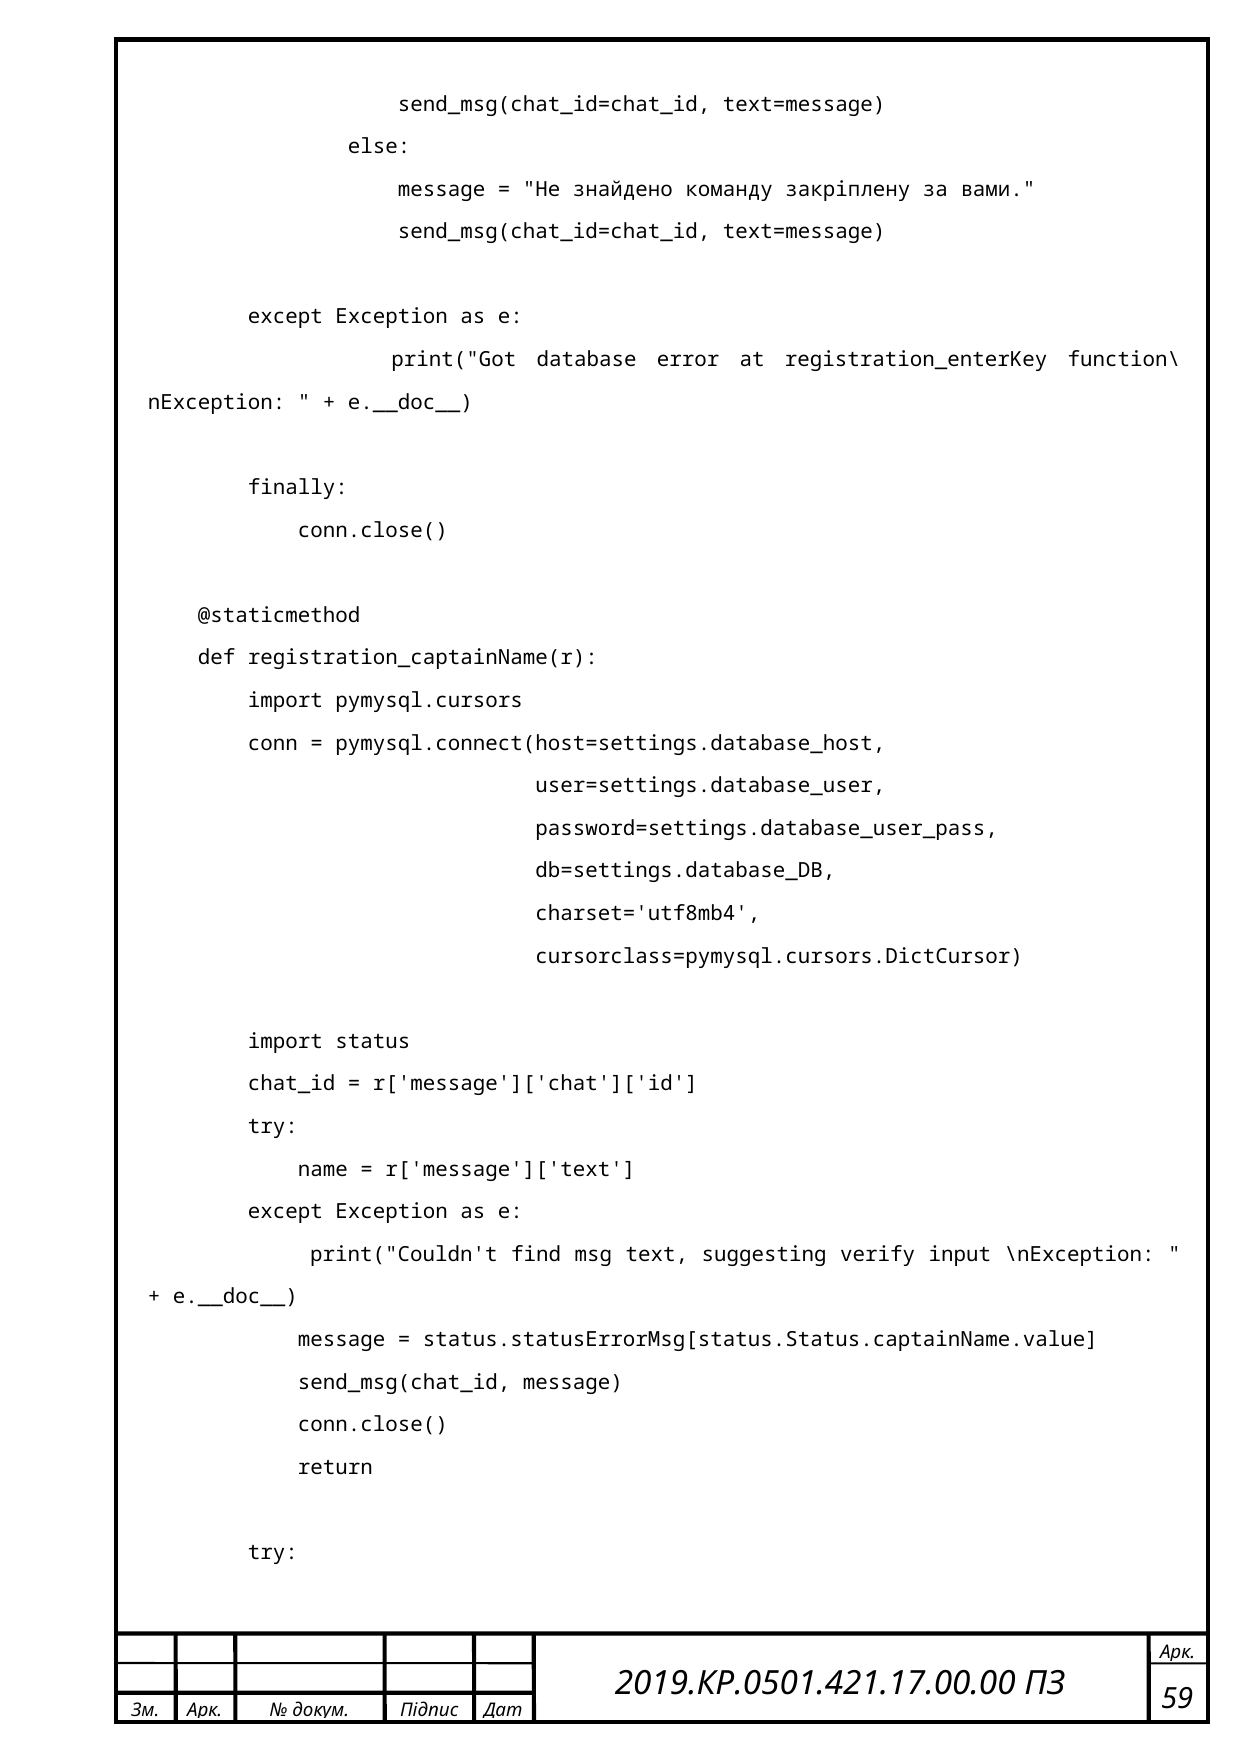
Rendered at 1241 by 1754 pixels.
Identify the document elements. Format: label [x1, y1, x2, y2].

text [148, 89, 1181, 1566]
